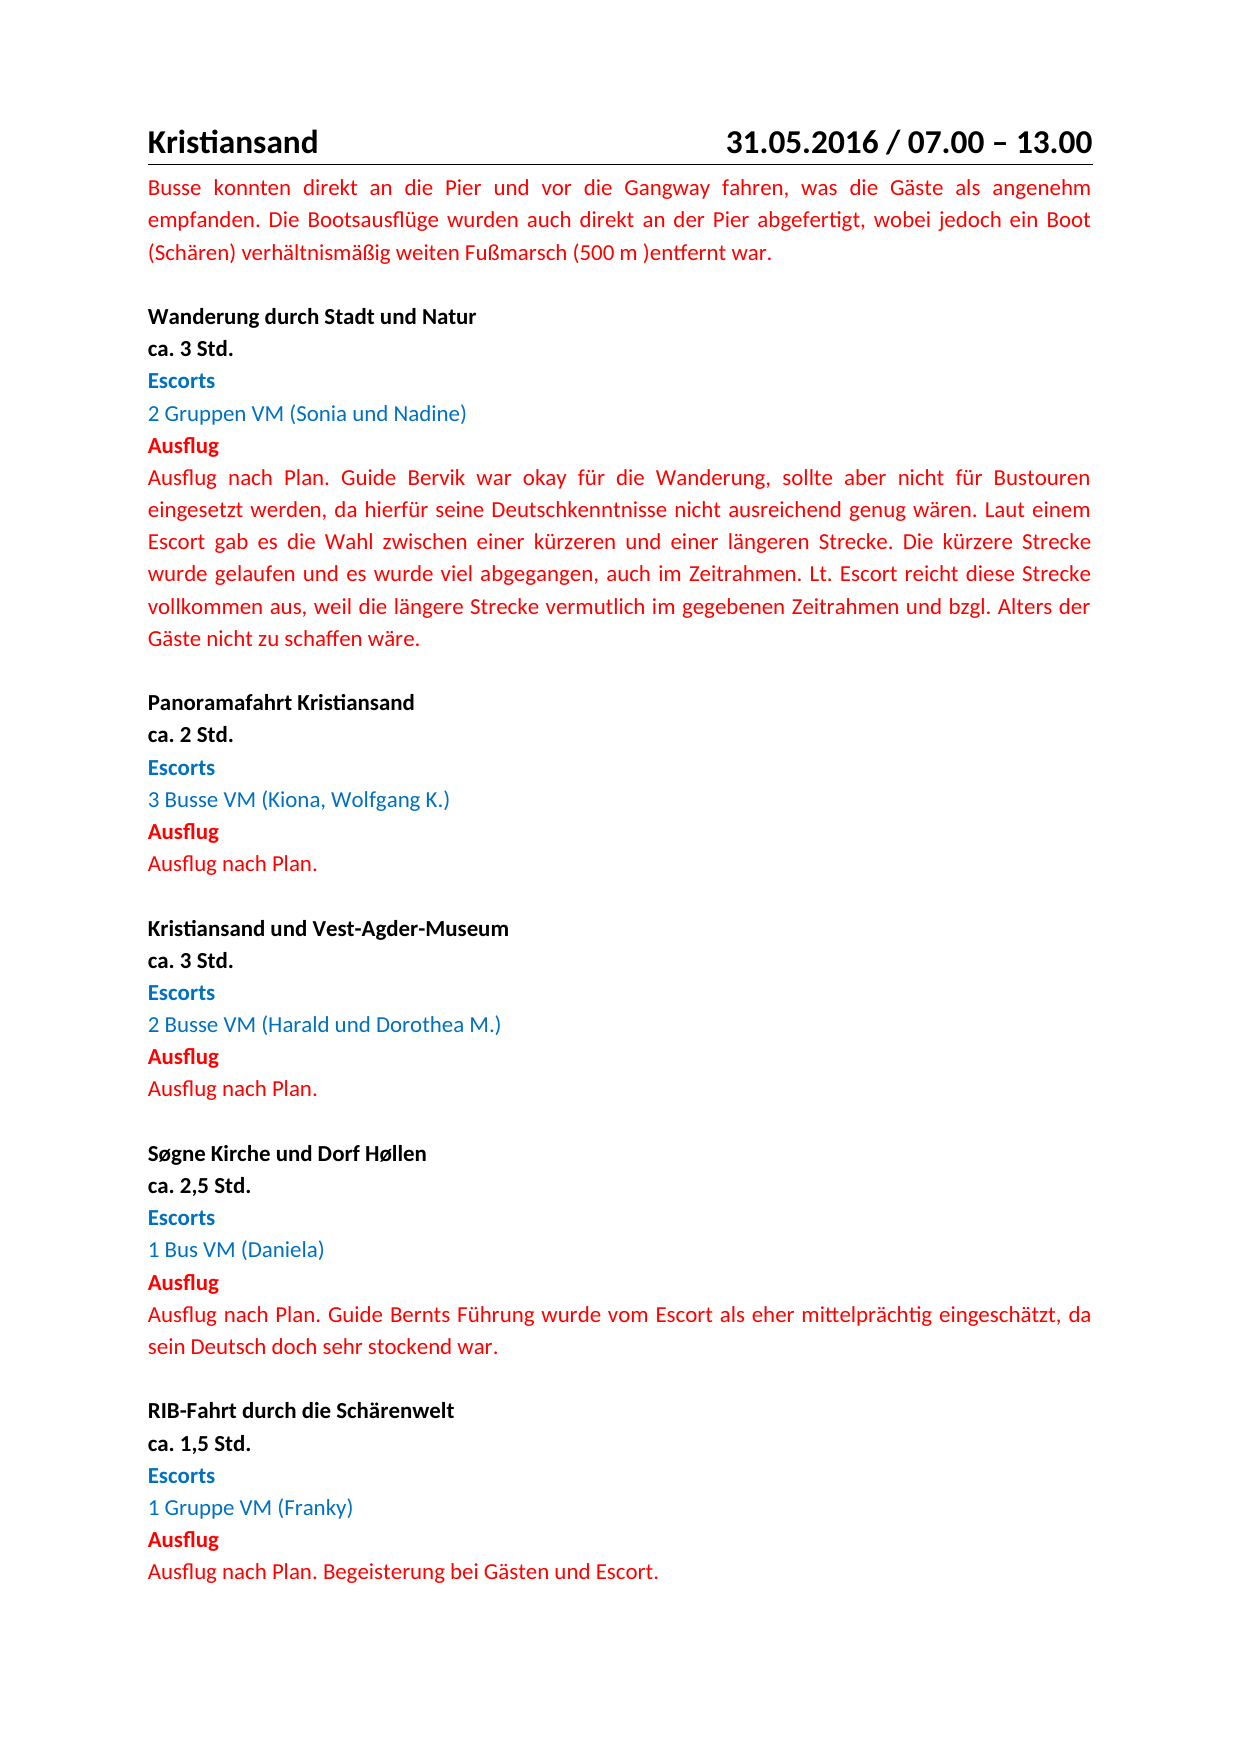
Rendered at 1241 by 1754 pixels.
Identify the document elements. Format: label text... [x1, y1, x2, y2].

subtitle Kristiansand 31.05.2016 / 07.00 – 13.00 [148, 121, 1093, 164]
text Escorts 1 Gruppe VM (Franky) [148, 1461, 1093, 1521]
text Ausflug nach Plan. Guide Bernts Führung wurde vom Escort als eher mittelprächtig eingeschätzt, da sein Deutsch doch sehr stockend war. [148, 1300, 1093, 1360]
text Escorts 3 Busse VM (Kiona, Wolfgang K.) [148, 753, 1093, 813]
text RIB-Fahrt durch die Schärenwelt [148, 1396, 1093, 1424]
text Ausflug [148, 1042, 1093, 1070]
text Escorts 2 Busse VM (Harald und Dorothea M.) [148, 978, 1093, 1038]
text Wanderung durch Stadt und Natur [148, 270, 1093, 330]
text ca. 2 Std. [148, 721, 1093, 748]
text Ausflug [148, 431, 1093, 459]
text Panoramafahrt Kristiansand [148, 688, 1093, 716]
text ca. 2,5 Std. [148, 1171, 1093, 1199]
text Ausflug nach Plan. [148, 1074, 1093, 1135]
text Busse konnten direkt an die Pier und vor die Gangway fahren, was die Gäste als angenehm empfanden. Die Bootsausflüge wurden auch direkt an der Pier abgefertigt, wobei jedoch ein Boot (Schären) verhältnismäßig weiten Fußmarsch (500 m )entfernt war. [148, 173, 1093, 266]
text Escorts 1 Bus VM (Daniela) [148, 1203, 1093, 1263]
text ca. 3 Std. [148, 334, 1093, 362]
text Ausflug [148, 1525, 1093, 1553]
text Ausflug [148, 817, 1093, 845]
text Ausflug nach Plan. Begeisterung bei Gästen und Escort. [148, 1557, 1093, 1585]
text ca. 1,5 Std. [148, 1429, 1093, 1457]
text Søgne Kirche und Dorf Høllen [148, 1139, 1093, 1167]
text Ausflug nach Plan. Guide Bervik war okay für die Wanderung, sollte aber nicht für Bustouren eingesetzt werden, da hierfür seine Deutschkenntnisse nicht ausreichend genug wären. Laut einem Escort gab es die Wahl zwischen einer kürzeren und einer längeren Strecke. Die kürzere Strecke wurde gelaufen und es wurde viel abgegangen, auch im Zeitrahmen. Lt. Escort reicht diese Strecke vollkommen aus, weil die längere Strecke vermutlich im gegebenen Zeitrahmen und bzgl. Alters der Gäste nicht zu schaffen wäre. [148, 463, 1093, 652]
text Ausflug nach Plan. [148, 849, 1093, 877]
text Ausflug [148, 1268, 1093, 1296]
text Escorts 2 Gruppen VM (Sonia und Nadine) [148, 366, 1093, 427]
text Kristiansand und Vest-Agder-Museum [148, 914, 1093, 942]
text ca. 3 Std. [148, 946, 1093, 974]
